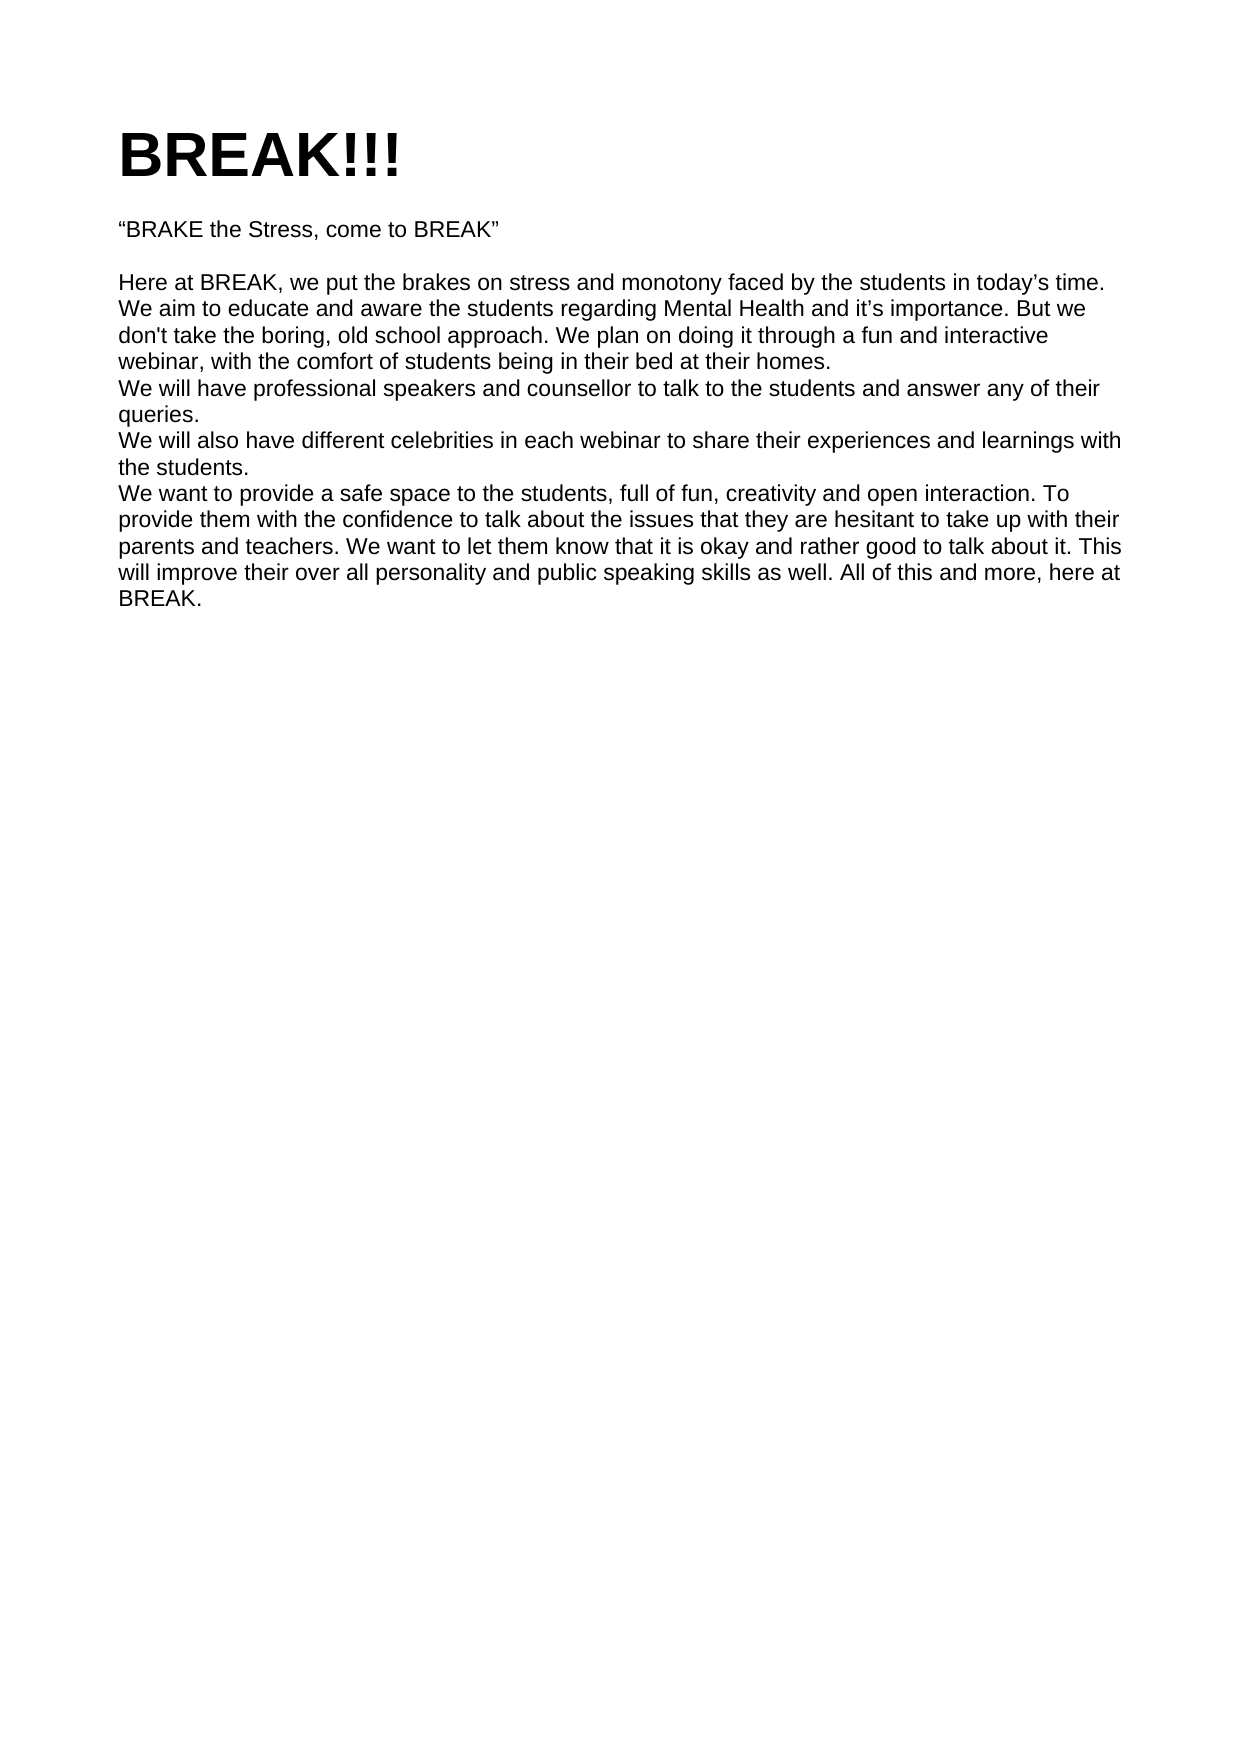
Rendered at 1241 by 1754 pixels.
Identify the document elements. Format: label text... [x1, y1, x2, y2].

text We will have professional speakers and counsellor to talk to the students and answer any of their queries. [118, 374, 1122, 427]
title BREAK!!! [118, 118, 1122, 190]
text Here at BREAK, we put the brakes on stress and monotony faced by the students in today’s time. [118, 269, 1122, 295]
text We want to provide a safe space to the students, full of fun, creativity and open interaction. To provide them with the confidence to talk about the issues that they are hesitant to take up with their parents and teachers. We want to let them know that it is okay and rather good to talk about it. This will improve their over all personality and public speaking skills as well. All of this and more, here at BREAK. [118, 480, 1122, 612]
text We will also have different celebrities in each webinar to share their experiences and learnings with the students. [118, 427, 1122, 480]
text “BRAKE the Stress, come to BREAK” [118, 216, 1122, 243]
text We aim to educate and aware the students regarding Mental Health and it’s importance. But we don't take the boring, old school approach. We plan on doing it through a fun and interactive webinar, with the comfort of students being in their bed at their homes. [118, 295, 1122, 374]
